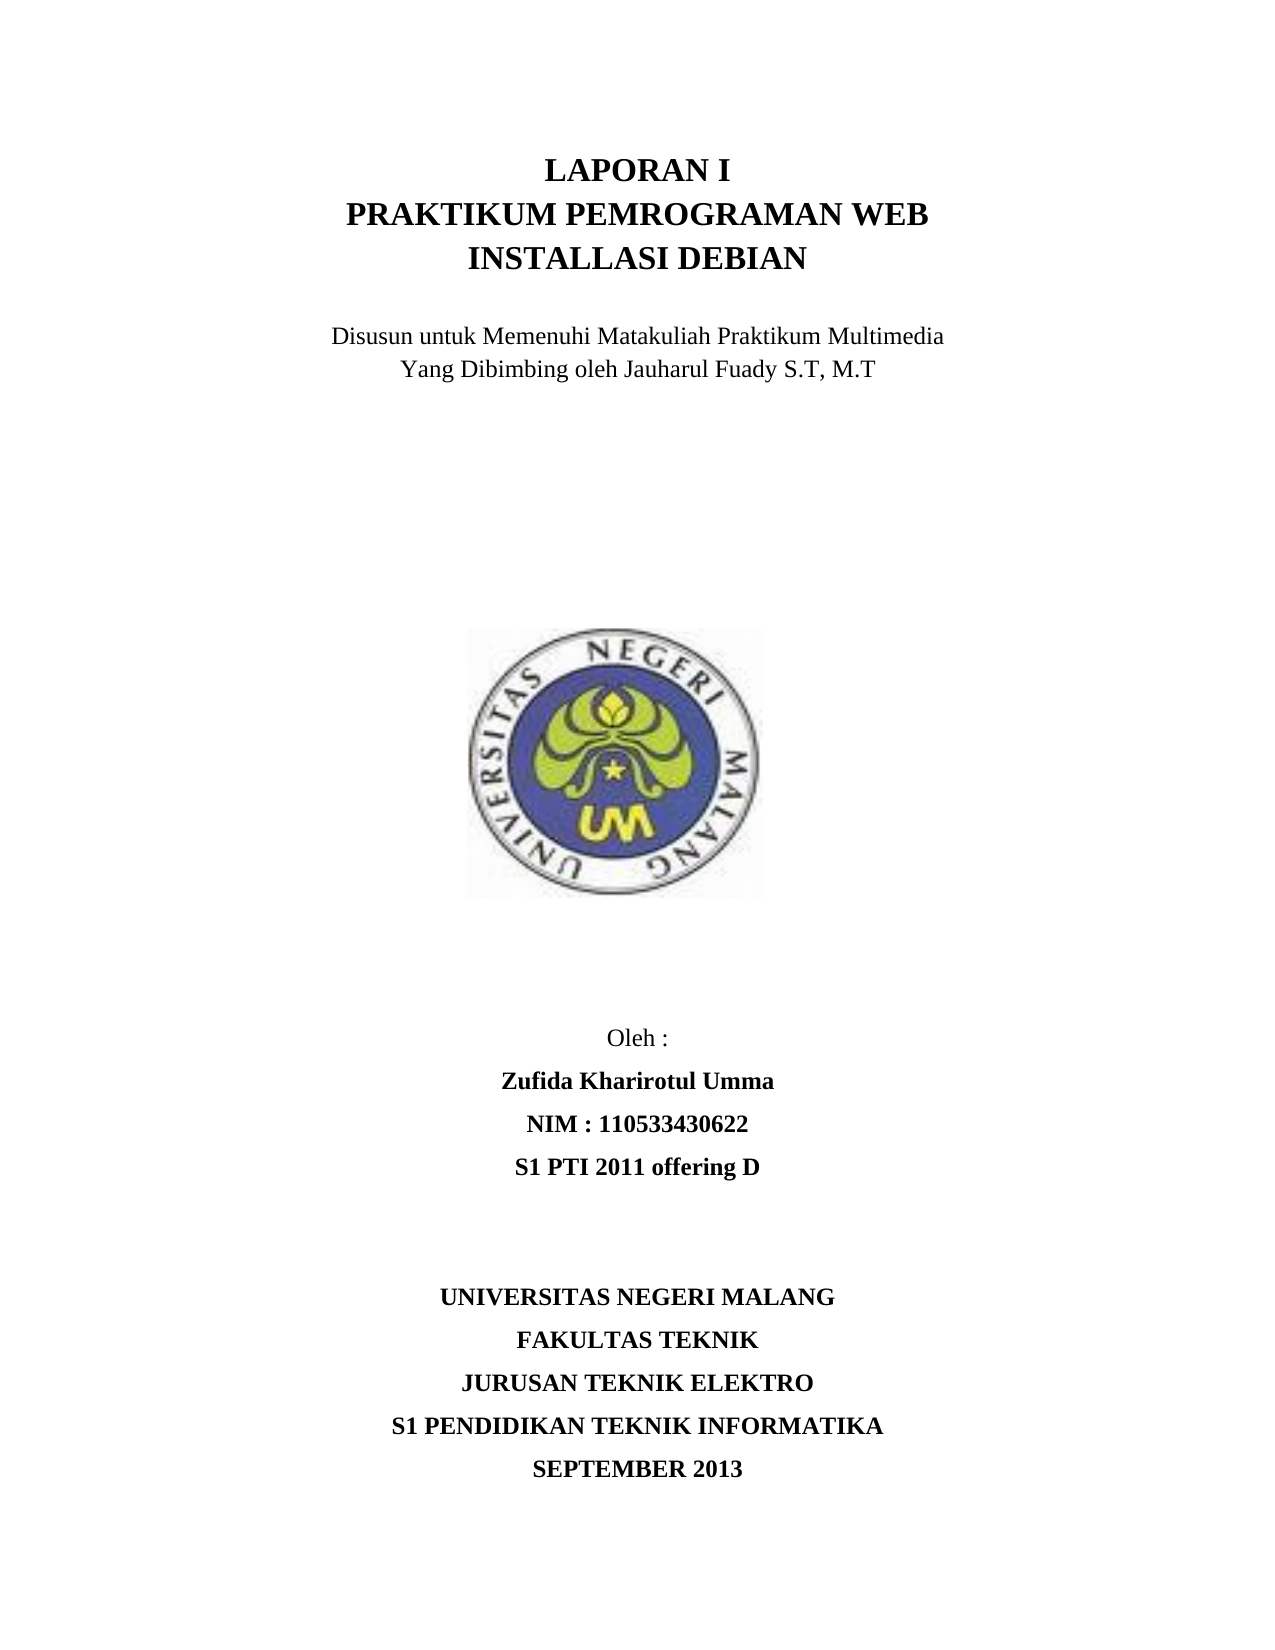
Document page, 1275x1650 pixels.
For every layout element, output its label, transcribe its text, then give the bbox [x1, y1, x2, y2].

text Oleh : [150, 1023, 1125, 1052]
list PRAKTIKUM PEMROGRAMAN WEB [150, 194, 1125, 232]
list INSTALLASI DEBIAN [150, 238, 1125, 276]
list LAPORAN I [150, 150, 1125, 188]
text NIM : 110533430622 [150, 1109, 1125, 1138]
text SEPTEMBER 2013 [150, 1454, 1125, 1483]
text S1 PTI 2011 offering D [150, 1152, 1125, 1181]
text UNIVERSITAS NEGERI MALANG [150, 1282, 1125, 1310]
picture [467, 628, 763, 898]
text FAKULTAS TEKNIK [150, 1325, 1125, 1353]
list Disusun untuk Memenuhi Matakuliah Praktikum Multimedia [150, 321, 1125, 349]
text S1 PENDIDIKAN TEKNIK INFORMATIKA [150, 1411, 1125, 1440]
text Zufida Kharirotul Umma [150, 1066, 1125, 1095]
text JURUSAN TEKNIK ELEKTRO [150, 1368, 1125, 1397]
list Yang Dibimbing oleh Jauharul Fuady S.T, M.T [150, 354, 1125, 382]
